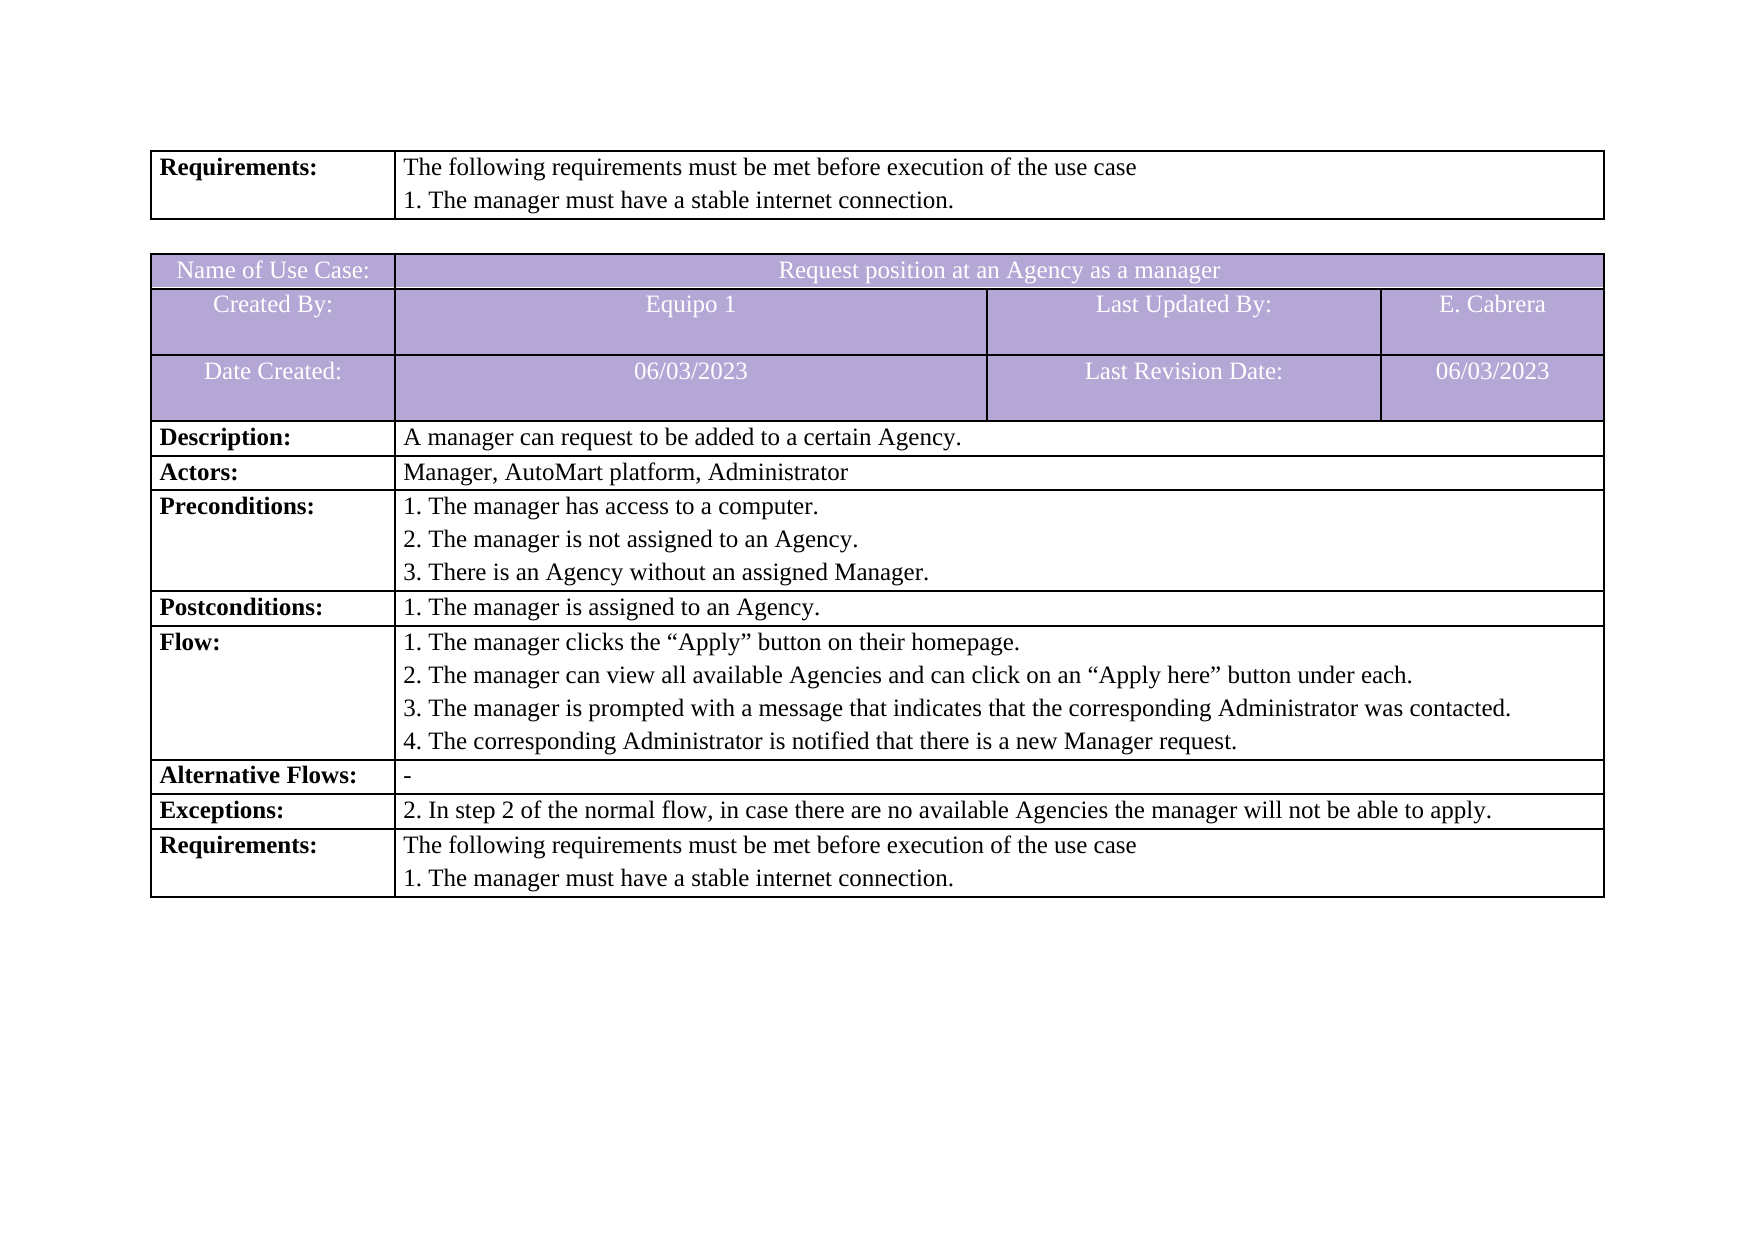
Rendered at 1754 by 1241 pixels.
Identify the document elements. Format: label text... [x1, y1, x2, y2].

table_cell Alternative Flows: [152, 761, 394, 793]
table_cell Exceptions: [152, 795, 394, 828]
table_cell 1. The manager is assigned to an Agency. [396, 592, 1603, 625]
table_cell 06/03/2023 [1382, 356, 1603, 420]
table_cell Requirements: [152, 830, 394, 896]
table_cell Equipo 1 [396, 290, 986, 354]
table_cell Created By: [152, 290, 394, 354]
table_cell Date Created: [152, 356, 394, 420]
table_cell Postconditions: [152, 592, 394, 625]
table_header Request position at an Agency as a manager [396, 255, 1603, 287]
table_cell 06/03/2023 [396, 356, 986, 420]
table_cell E. Cabrera [1382, 290, 1603, 354]
table_cell Preconditions: [152, 491, 394, 590]
table_header Name of Use Case: [152, 255, 394, 287]
table_cell 1. The manager has access to a computer. 2. The manager is not assigned to an Agency. 3. There is an Agency without an assigned Manager. [396, 491, 1603, 590]
table_cell Last Updated By: [988, 290, 1380, 354]
table_cell A manager can request to be added to a certain Agency. [396, 422, 1603, 455]
table_cell - [396, 761, 1603, 793]
table_cell The following requirements must be met before execution of the use case 1. The manager must have a stable internet connection. [396, 152, 1603, 218]
table_cell Last Revision Date: [988, 356, 1380, 420]
table_cell Actors: [152, 457, 394, 489]
table_cell 1. The manager clicks the “Apply” button on their homepage. 2. The manager can view all available Agencies and can click on an “Apply here” button under each. 3. The manager is prompted with a message that indicates that the corresponding Administrator was contacted. 4. The corresponding Administrator is notified that there is a new Manager request. [396, 627, 1603, 758]
table_cell Requirements: [152, 152, 394, 218]
table_cell 2. In step 2 of the normal flow, in case there are no available Agencies the manager will not be able to apply. [396, 795, 1603, 828]
table_cell Description: [152, 422, 394, 455]
table_cell Flow: [152, 627, 394, 758]
table_cell The following requirements must be met before execution of the use case 1. The manager must have a stable internet connection. [396, 830, 1603, 896]
table_cell Manager, AutoMart platform, Administrator [396, 457, 1603, 489]
